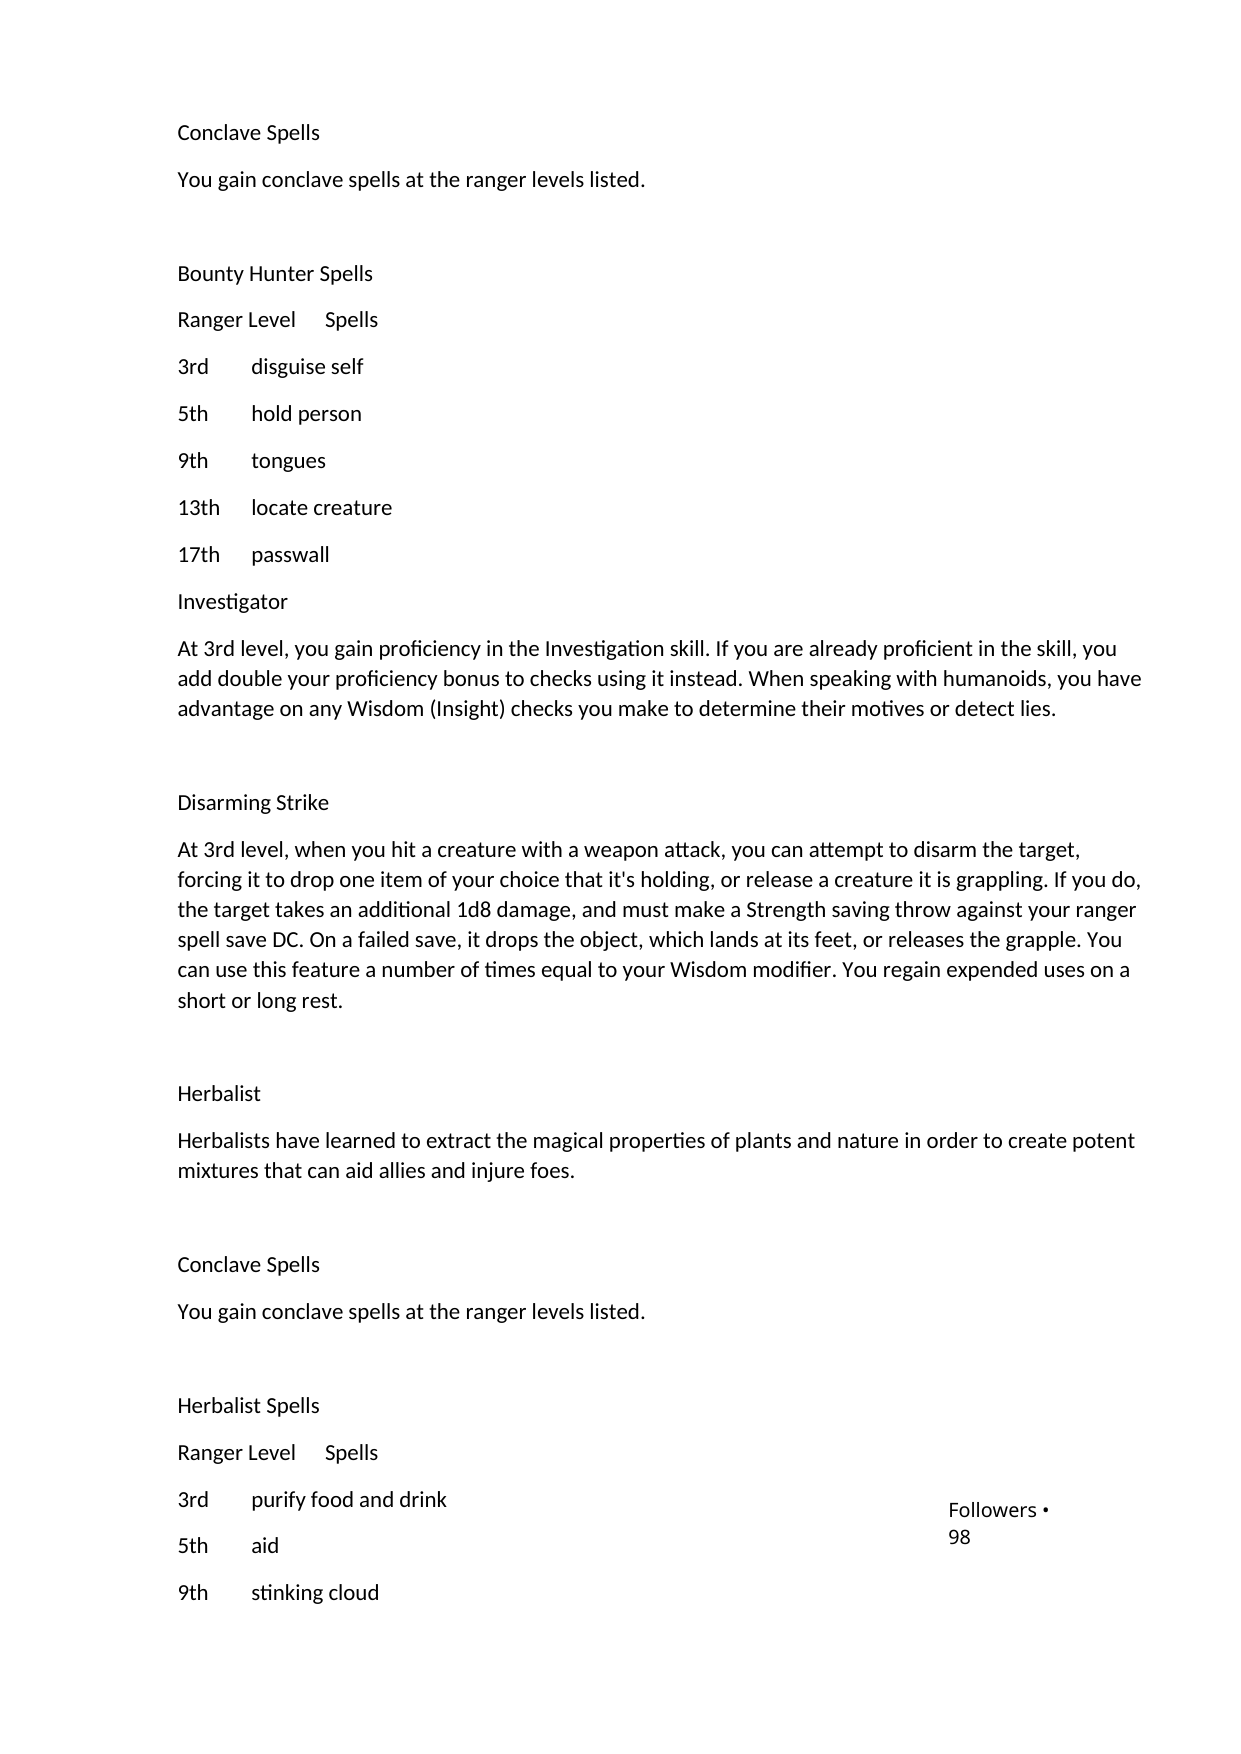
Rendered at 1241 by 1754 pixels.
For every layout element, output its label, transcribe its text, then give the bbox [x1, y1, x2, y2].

text Herbalists have learned to extract the magical properties of plants and nature in order to create potent mixtures that can aid allies and injure foes. [177, 1126, 1152, 1185]
text Herbalist Spells [177, 1391, 1152, 1419]
text Investigator [177, 587, 1152, 615]
text Bounty Hunter Spells [177, 259, 1152, 287]
text Conclave Spells [177, 118, 1152, 146]
text Herbalist [177, 1079, 1152, 1108]
text You gain conclave spells at the ranger levels listed. [177, 1297, 1152, 1325]
text At 3rd level, when you hit a creature with a weapon attack, you can attempt to disarm the target, forcing it to drop one item of your choice that it's holding, or release a creature it is grappling. If you do, the target takes an additional 1d8 damage, and must make a Strength saving throw against your ranger spell save DC. On a failed save, it drops the object, which lands at its feet, or releases the grapple. You can use this feature a number of times equal to your Wisdom modifier. You regain expended uses on a short or long rest. [177, 835, 1152, 1014]
text Ranger Level Spells [177, 1438, 1152, 1466]
text 13th locate creature [177, 493, 1152, 521]
text 3rd disguise self [177, 352, 1152, 381]
text 9th tongues [177, 446, 1152, 474]
text 9th stinking cloud [177, 1578, 1152, 1607]
text 17th passwall [177, 540, 1152, 568]
text Disarming Strike [177, 788, 1152, 816]
text 5th aid [177, 1532, 1152, 1560]
text At 3rd level, you gain proficiency in the Investigation skill. If you are already proficient in the skill, you add double your proficiency bonus to checks using it instead. When speaking with humanoids, you have advantage on any Wisdom (Insight) checks you make to determine their motives or detect lies. [177, 634, 1152, 722]
text 5th hold person [177, 399, 1152, 427]
text Ranger Level Spells [177, 306, 1152, 334]
text You gain conclave spells at the ranger levels listed. [177, 165, 1152, 193]
text 3rd purify food and drink [177, 1485, 1152, 1513]
text Conclave Spells [177, 1250, 1152, 1278]
